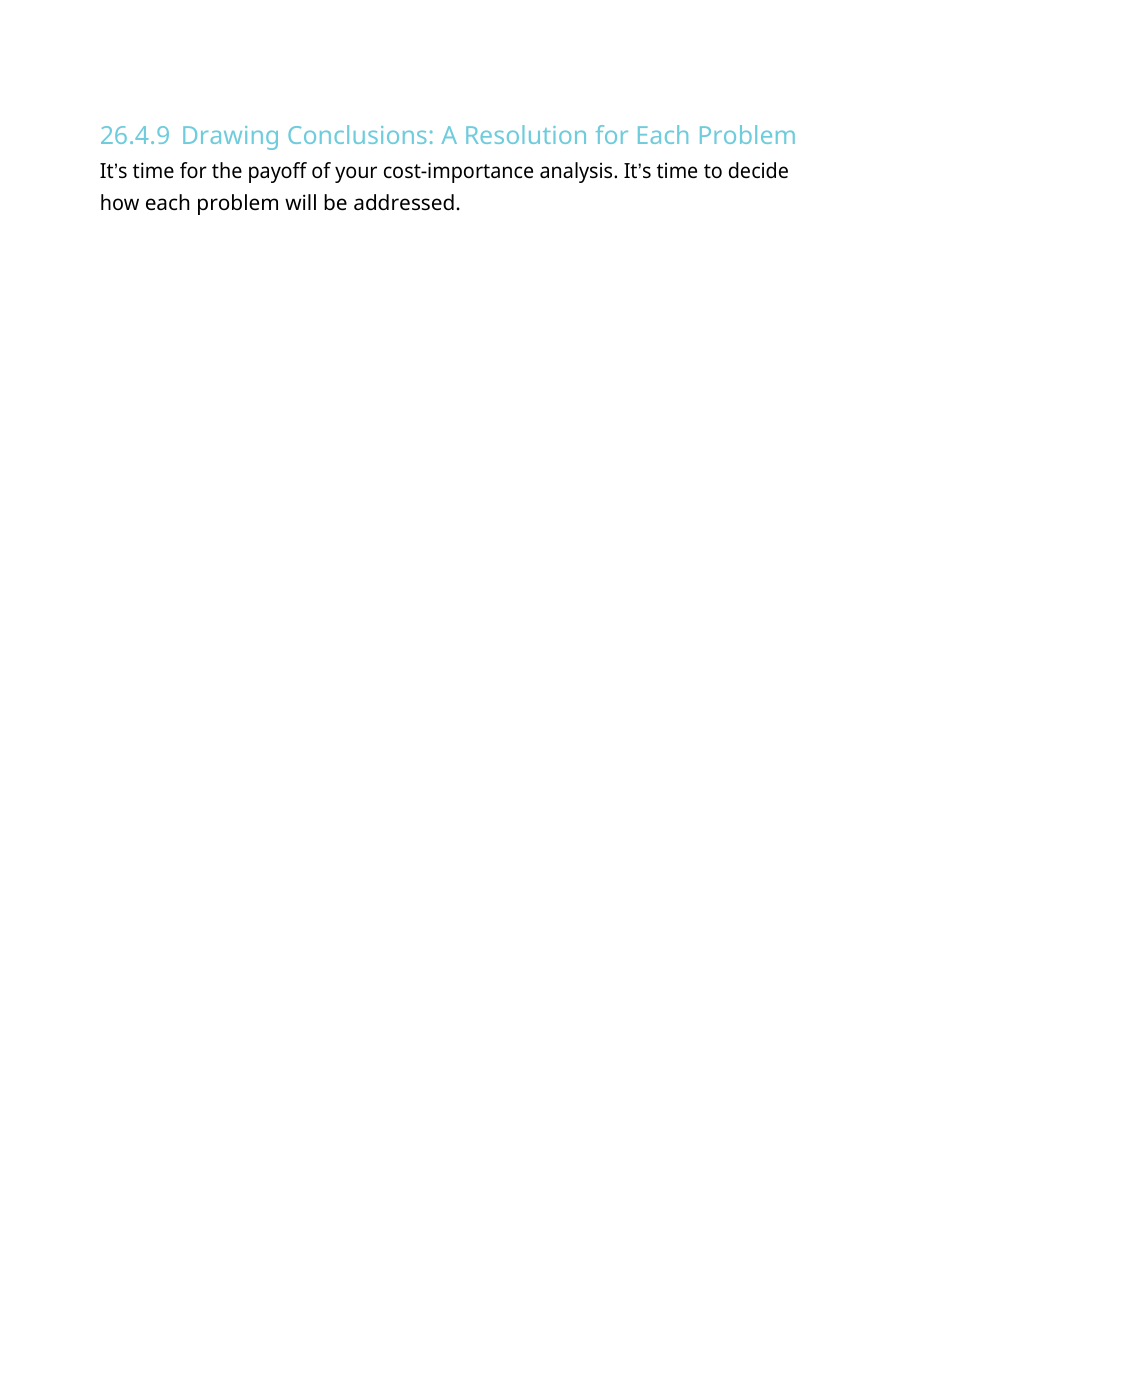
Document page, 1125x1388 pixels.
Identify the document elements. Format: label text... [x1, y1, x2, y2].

list Drawing Conclusions: A Resolution for Each Problem It’s time for the payoff of your cost-importance analysis. It’s time to decide how each problem will be addressed. [99, 118, 812, 217]
